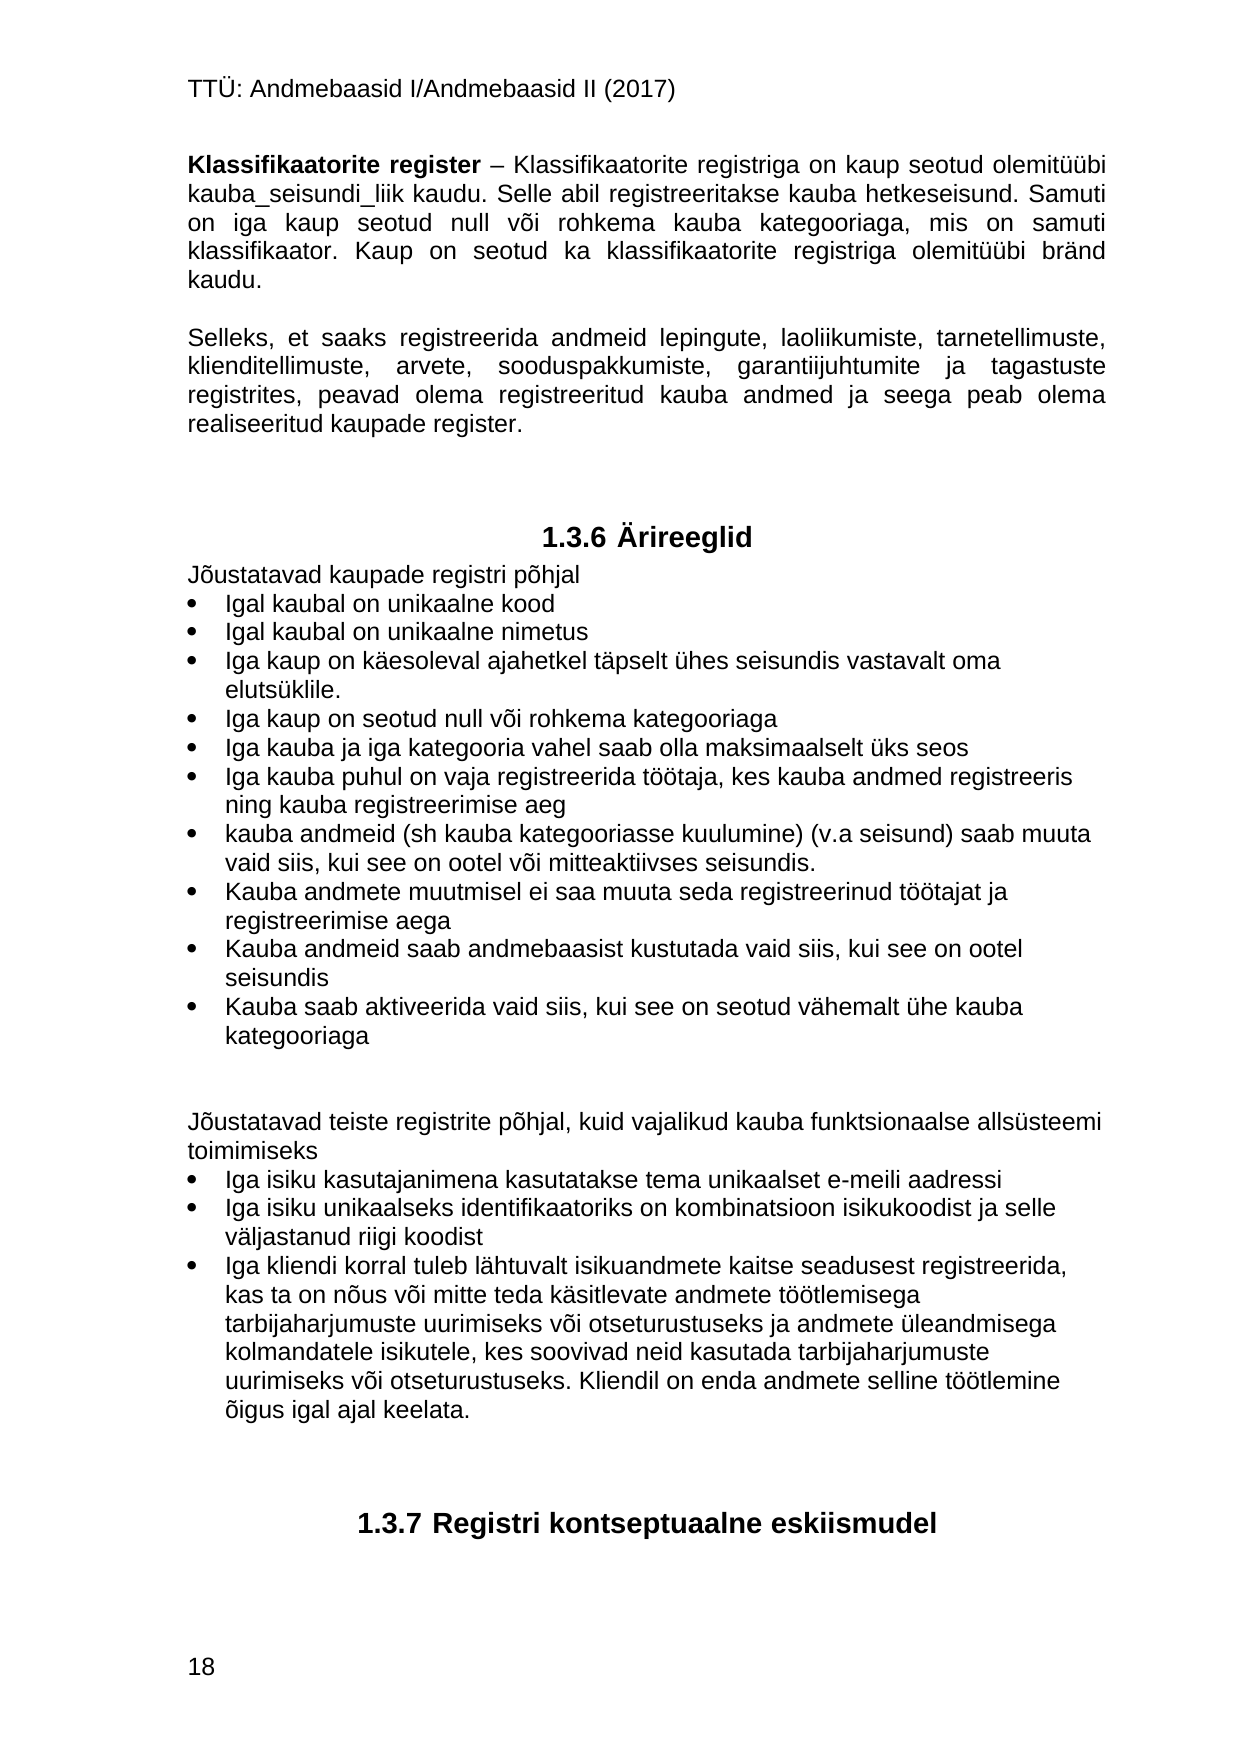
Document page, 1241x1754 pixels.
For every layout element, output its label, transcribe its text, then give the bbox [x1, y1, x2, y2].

text Jõustatavad teiste registrite põhjal, kuid vajalikud kauba funktsionaalse allsüsteemi toimimiseks [187, 1107, 1107, 1164]
list Iga kauba puhul on vaja registreerida töötaja, kes kauba andmed registreeris ning kauba registreerimise aeg [187, 762, 1107, 819]
list Iga kaup on seotud null või rohkema kategooriaga [187, 704, 1107, 733]
list Igal kaubal on unikaalne kood [187, 588, 1107, 617]
text Klassifikaatorite register – Klassifikaatorite registriga on kaup seotud olemitüübi kauba_seisundi_liik kaudu. Selle abil registreeritakse kauba hetkeseisund. Samuti on iga kaup seotud null või rohkema kauba kategooriaga, mis on samuti klassifikaator. Kaup on seotud ka klassifikaatorite registriga olemitüübi bränd kaudu. [187, 150, 1107, 294]
text Selleks, et saaks registreerida andmeid lepingute, laoliikumiste, tarnetellimuste, klienditellimuste, arvete, sooduspakkumiste, garantiijuhtumite ja tagastuste registrites, peavad olema registreeritud kauba andmed ja seega peab olema realiseeritud kaupade register. [187, 322, 1107, 437]
list Iga kliendi korral tuleb lähtuvalt isikuandmete kaitse seadusest registreerida, kas ta on nõus või mitte teda käsitlevate andmete töötlemisega tarbijaharjumuste uurimiseks või otseturustuseks ja andmete üleandmisega kolmandatele isikutele, kes soovivad neid kasutada tarbijaharjumuste uurimiseks või otseturustuseks. Kliendil on enda andmete selline töötlemine õigus igal ajal keelata. [187, 1251, 1107, 1424]
list kauba andmeid (sh kauba kategooriasse kuulumine) (v.a seisund) saab muuta vaid siis, kui see on ootel või mitteaktiivses seisundis. [187, 819, 1107, 877]
subtitle Ärireeglid [187, 520, 1107, 553]
list Kauba andmeid saab andmebaasist kustutada vaid siis, kui see on ootel seisundis [187, 934, 1107, 992]
list Iga isiku unikaalseks identifikaatoriks on kombinatsioon isikukoodist ja selle väljastanud riigi koodist [187, 1193, 1107, 1251]
list Iga kauba ja iga kategooria vahel saab olla maksimaalselt üks seos [187, 733, 1107, 762]
list Kauba saab aktiveerida vaid siis, kui see on seotud vähemalt ühe kauba kategooriaga [187, 992, 1107, 1049]
text Jõustatavad kaupade registri põhjal [187, 560, 1107, 588]
subtitle Registri kontseptuaalne eskiismudel [187, 1506, 1107, 1540]
list Iga isiku kasutajanimena kasutatakse tema unikaalset e-meili aadressi [187, 1164, 1107, 1193]
list Iga kaup on käesoleval ajahetkel täpselt ühes seisundis vastavalt oma elutsüklile. [187, 646, 1107, 704]
list Kauba andmete muutmisel ei saa muuta seda registreerinud töötajat ja registreerimise aega [187, 877, 1107, 934]
list Igal kaubal on unikaalne nimetus [187, 617, 1107, 646]
